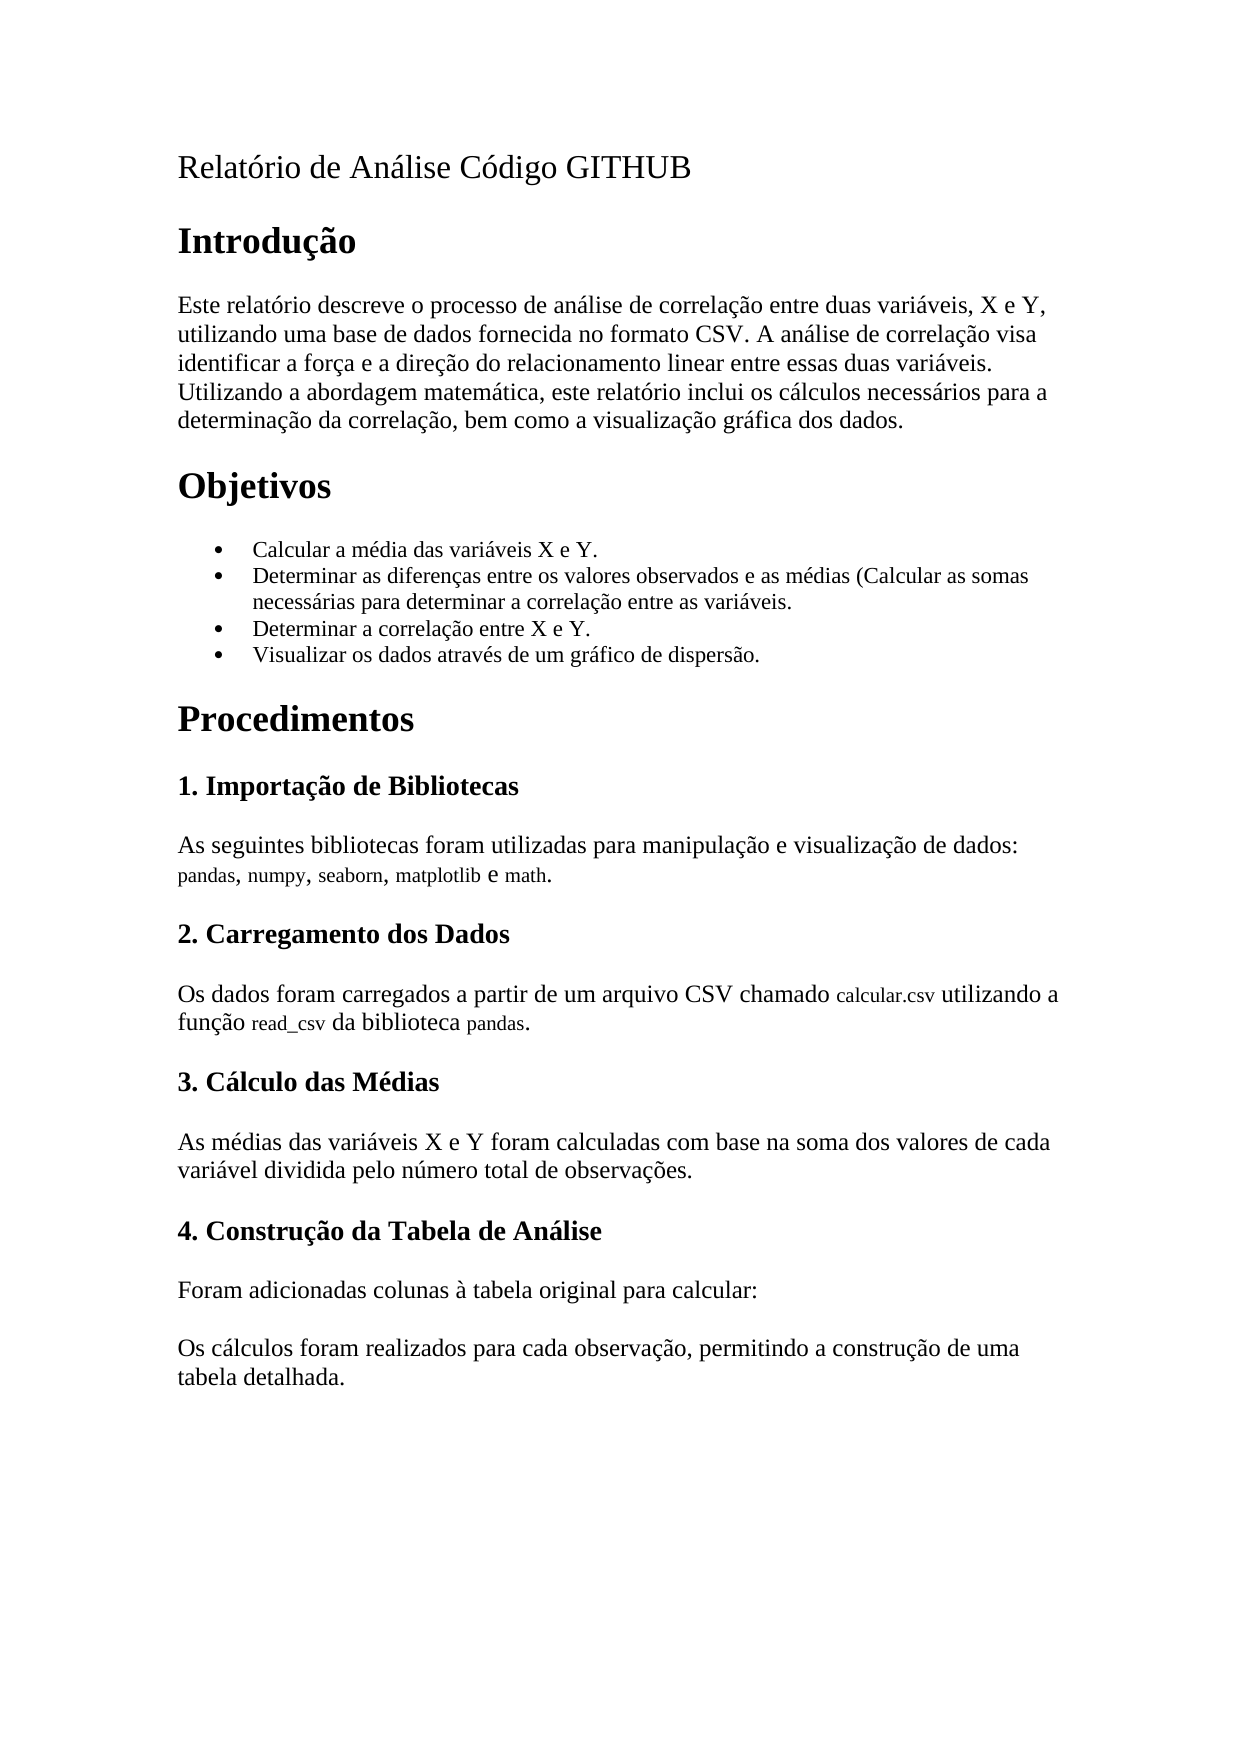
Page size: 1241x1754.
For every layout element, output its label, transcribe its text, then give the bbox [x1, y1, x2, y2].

text Este relatório descreve o processo de análise de correlação entre duas variáveis, X e Y, utilizando uma base de dados fornecida no formato CSV. A análise de correlação visa identificar a força e a direção do relacionamento linear entre essas duas variáveis. Utilizando a abordagem matemática, este relatório inclui os cálculos necessários para a determinação da correlação, bem como a visualização gráfica dos dados. [177, 290, 1063, 434]
subtitle 3. Cálculo das Médias [177, 1065, 1063, 1098]
subtitle Relatório de Análise Código GITHUB [177, 148, 1063, 186]
subtitle Objetivos [177, 463, 1063, 506]
subtitle Procedimentos [177, 697, 1063, 740]
subtitle Introdução [177, 218, 1063, 261]
text As médias das variáveis X e Y foram calculadas com base na soma dos valores de cada variável dividida pelo número total de observações. [177, 1127, 1063, 1184]
subtitle 4. Construção da Tabela de Análise [177, 1213, 1063, 1246]
subtitle 1. Importação de Bibliotecas [177, 769, 1063, 801]
list Determinar a correlação entre X e Y. [215, 615, 1063, 641]
text As seguintes bibliotecas foram utilizadas para manipulação e visualização de dados: pandas, numpy, seaborn, matplotlib e math. [177, 830, 1063, 888]
text Foram adicionadas colunas à tabela original para calcular: [177, 1275, 1063, 1304]
list Determinar as diferenças entre os valores observados e as médias (Calcular as somas necessárias para determinar a correlação entre as variáveis. [215, 562, 1063, 615]
subtitle 2. Carregamento dos Dados [177, 917, 1063, 949]
text Os dados foram carregados a partir de um arquivo CSV chamado calcular.csv utilizando a função read_csv da biblioteca pandas. [177, 979, 1063, 1036]
list Visualizar os dados através de um gráfico de dispersão. [215, 641, 1063, 667]
text Os cálculos foram realizados para cada observação, permitindo a construção de uma tabela detalhada. [177, 1333, 1063, 1391]
list Calcular a média das variáveis X e Y. [215, 536, 1063, 562]
